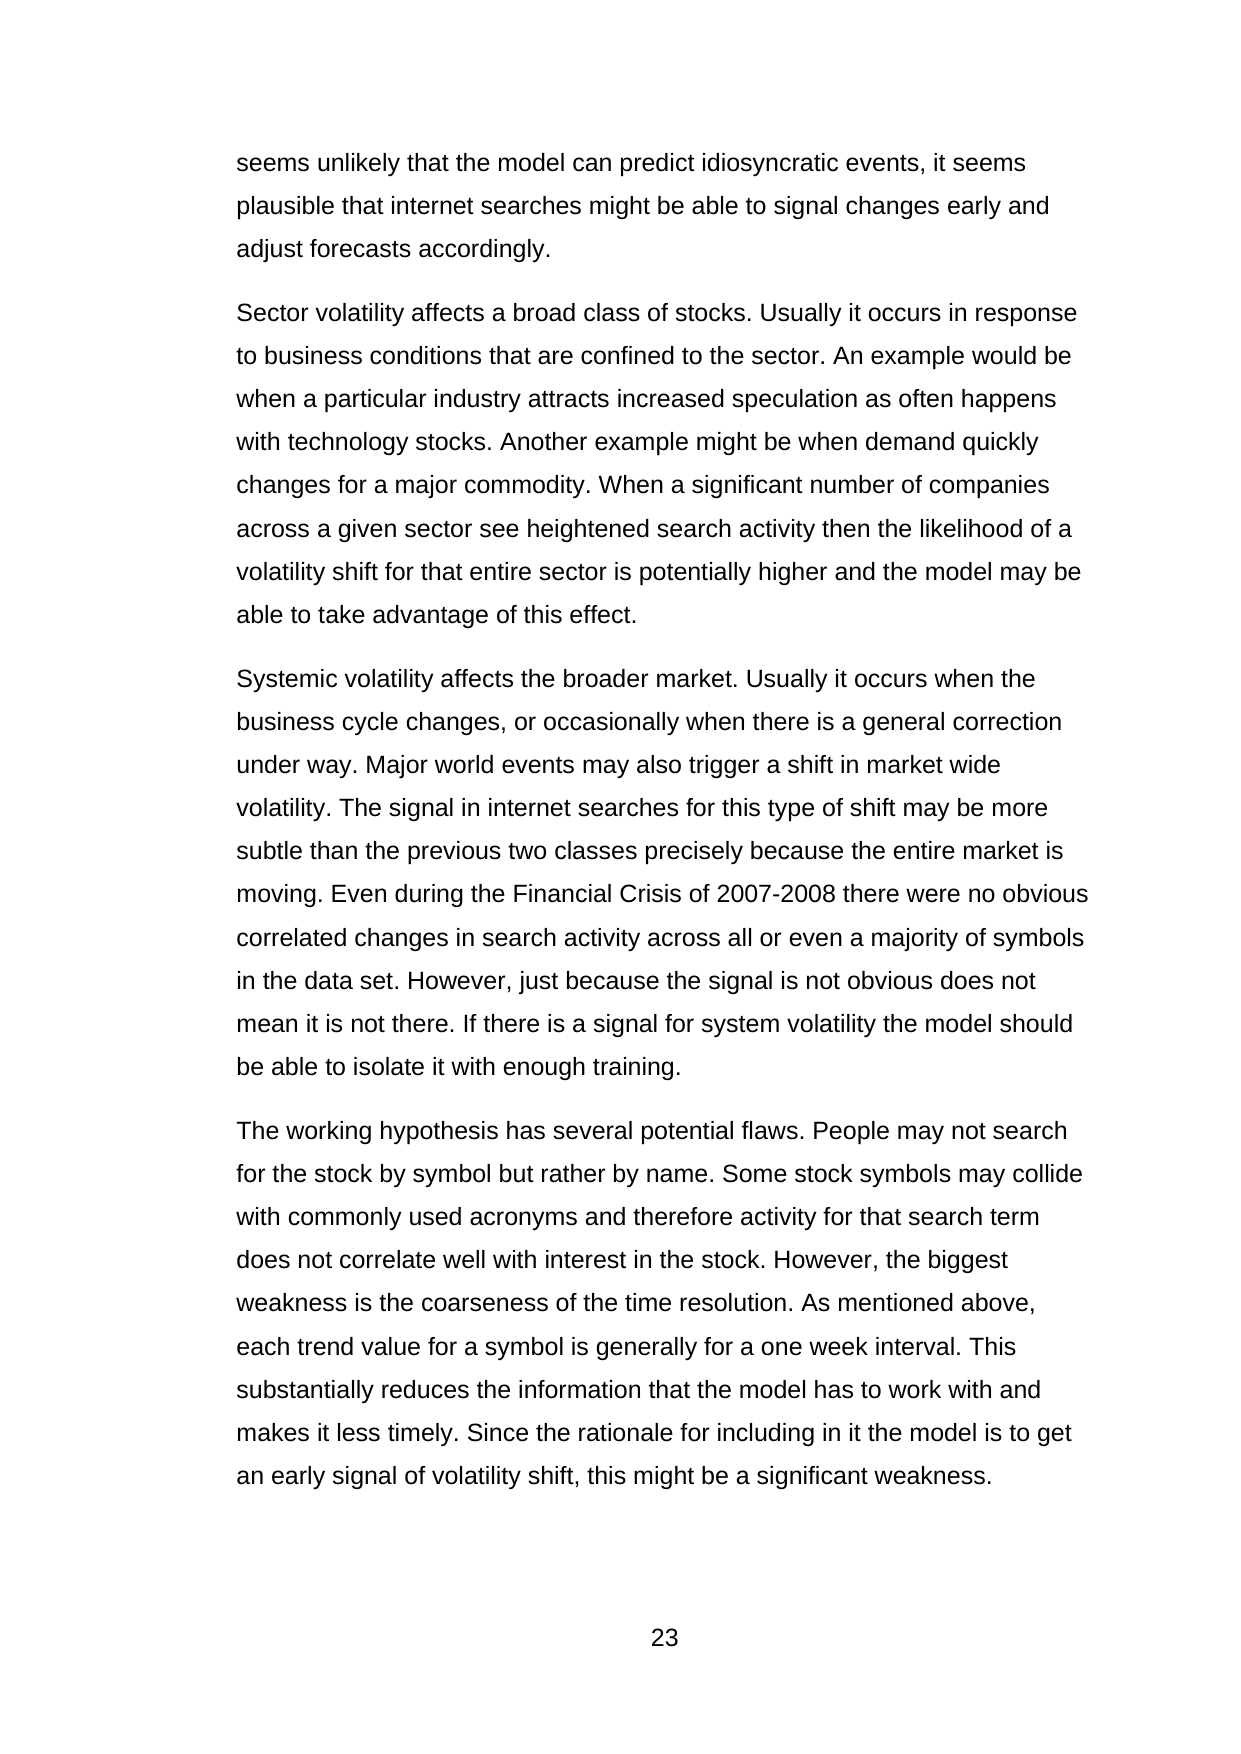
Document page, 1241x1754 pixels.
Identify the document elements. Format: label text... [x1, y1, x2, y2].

text Sector volatility affects a broad class of stocks. Usually it occurs in response to business conditions that are confined to the sector. An example would be when a particular industry attracts increased speculation as often happens with technology stocks. Another example might be when demand quickly changes for a major commodity. When a significant number of companies across a given sector see heightened search activity then the likelihood of a volatility shift for that entire sector is potentially higher and the model may be able to take advantage of this effect. [236, 298, 1092, 628]
text The working hypothesis has several potential flaws. People may not search for the stock by symbol but rather by name. Some stock symbols may collide with commonly used acronyms and therefore activity for that search term does not correlate well with interest in the stock. However, the biggest weakness is the coarseness of the time resolution. As mentioned above, each trend value for a symbol is generally for a one week interval. This substantially reduces the information that the model has to work with and makes it less timely. Since the rationale for including in it the model is to get an early signal of volatility shift, this might be a significant weakness. [236, 1116, 1092, 1489]
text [236, 148, 1092, 263]
text Systemic volatility affects the broader market. Usually it occurs when the business cycle changes, or occasionally when there is a general correction under way. Major world events may also trigger a shift in market wide volatility. The signal in internet searches for this type of shift may be more subtle than the previous two classes precisely because the entire market is moving. Even during the Financial Crisis of 2007-2008 there were no obvious correlated changes in search activity across all or even a majority of symbols in the data set. However, just because the signal is not obvious does not mean it is not there. If there is a signal for system volatility the model should be able to isolate it with enough training. [236, 664, 1092, 1081]
